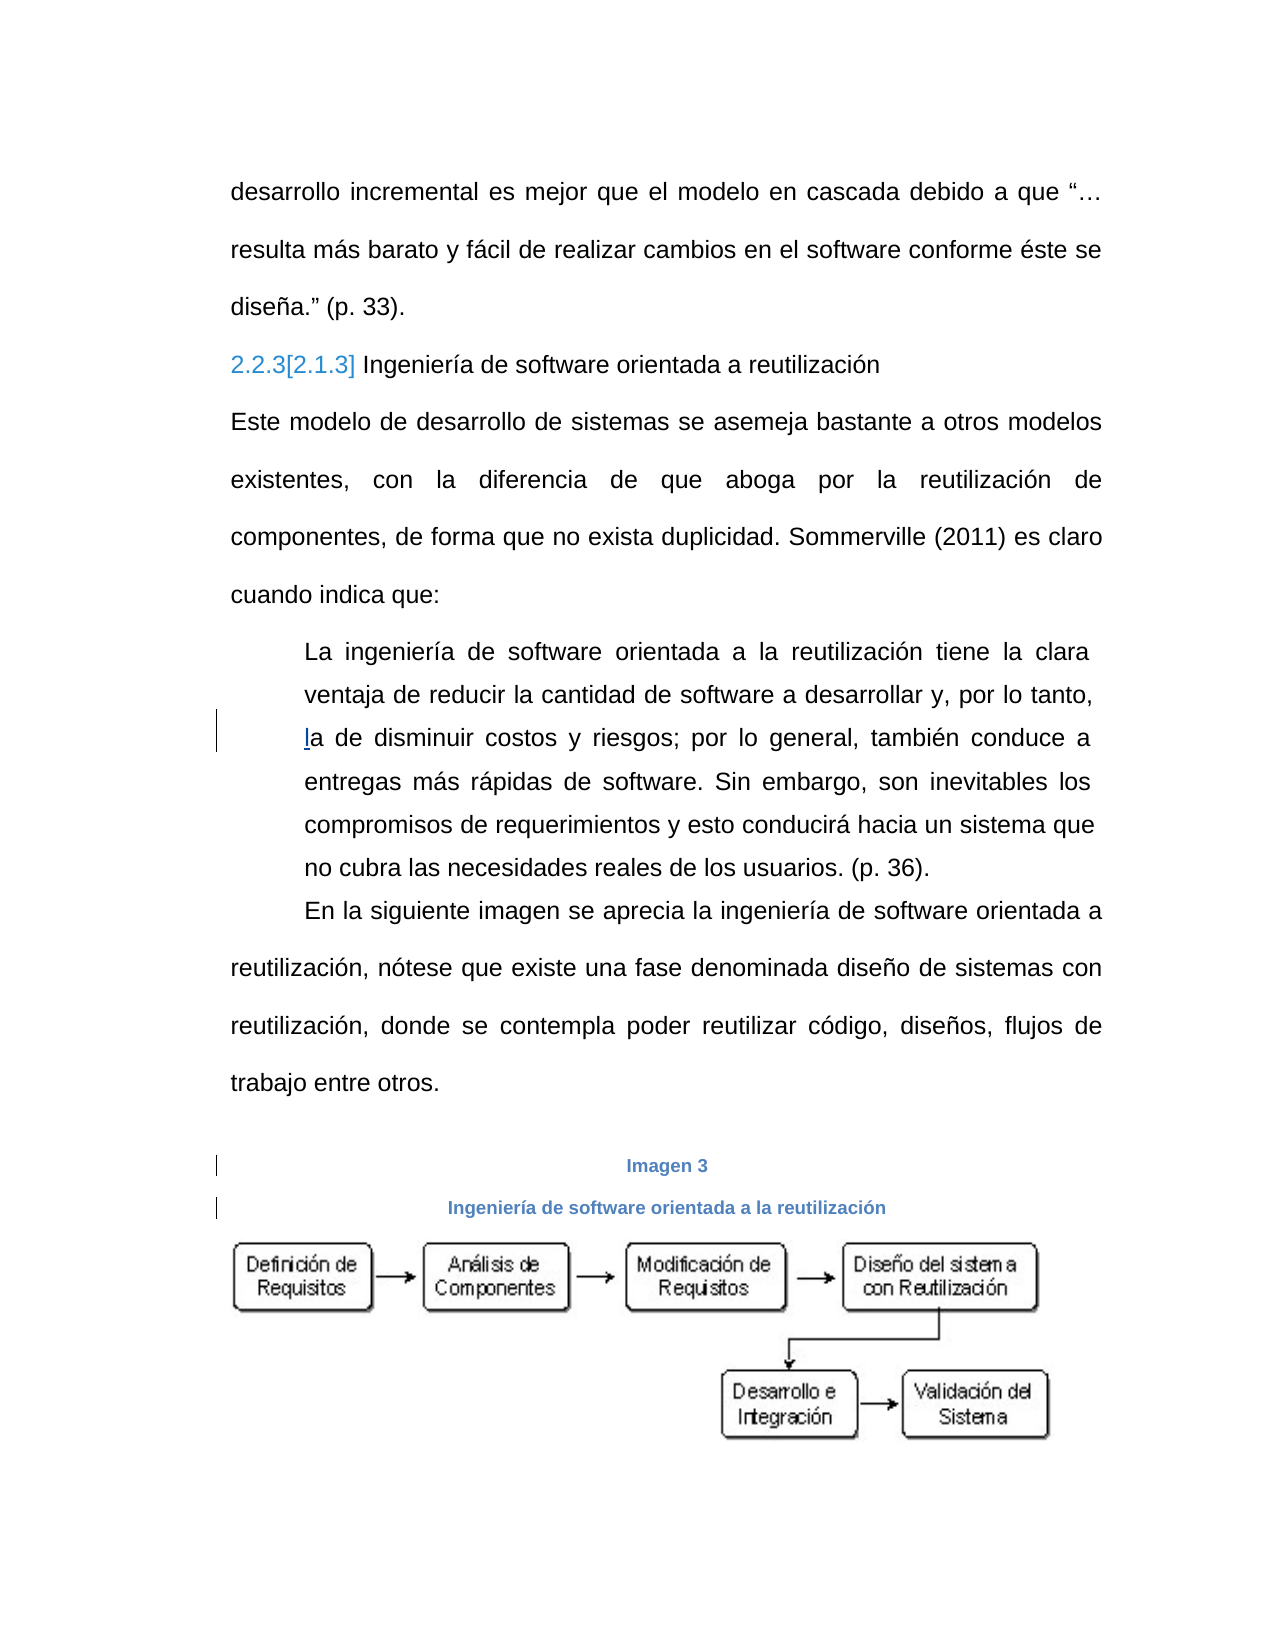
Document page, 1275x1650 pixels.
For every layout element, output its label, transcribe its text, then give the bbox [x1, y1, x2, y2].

text Imagen 3 [230, 1155, 1104, 1176]
text En la siguiente imagen se aprecia la ingeniería de software orientada a reutilización, nótese que existe una fase denominada diseño de sistemas con reutilización, donde se contempla poder reutilizar código, diseños, flujos de trabajo entre otros. [230, 896, 1104, 1097]
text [230, 177, 1104, 321]
text Ingeniería de software orientada a la reutilización [230, 1197, 1104, 1219]
text La ingeniería de software orientada a la reutilización tiene la clara ventaja de reducir la cantidad de software a desarrollar y, por lo tanto, a de disminuir costos y riesgos; por lo general, también conduce a entregas más rápidas de software. Sin embargo, son inevitables los compromisos de requerimientos y esto conducirá hacia un sistema que no cubra las necesidades reales de los usuarios. (p. 36). [230, 637, 1104, 882]
picture [230, 1239, 1056, 1452]
subtitle Ingeniería de software orientada a reutilización [230, 350, 1104, 378]
text Este modelo de desarrollo de sistemas se asemeja bastante a otros modelos existentes, con la diferencia de que aboga por la reutilización de componentes, de forma que no exista duplicidad. Sommerville (2011) es claro cuando indica que: [230, 407, 1104, 608]
